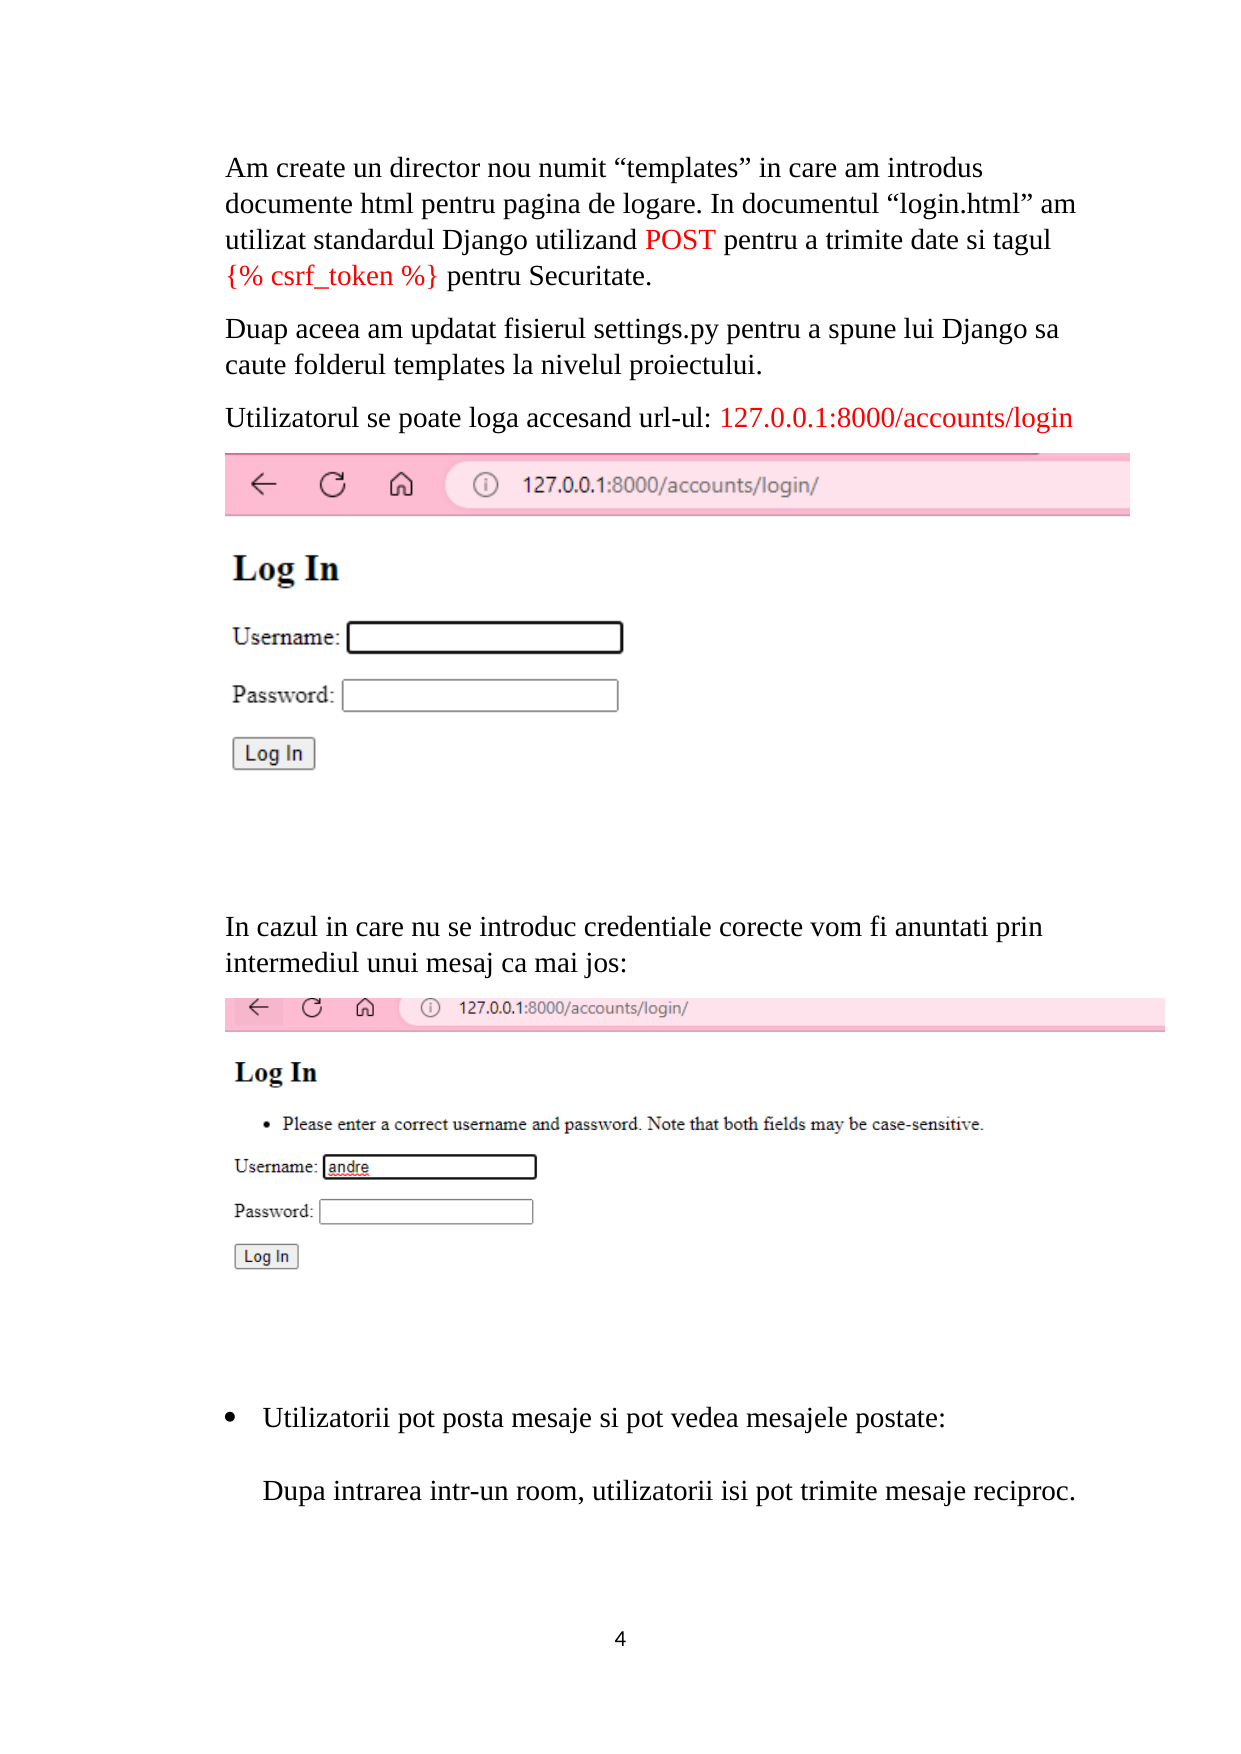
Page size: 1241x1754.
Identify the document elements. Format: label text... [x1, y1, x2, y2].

text Utilizatorul se poate loga accesand url-ul: 127.0.0.1:8000/accounts/login [225, 400, 1090, 434]
picture [225, 998, 1166, 1382]
text Duap aceea am updatat fisierul settings.py pentru a spune lui Django sa caute folderul templates la nivelul proiectului. [225, 311, 1090, 381]
list Utilizatorii pot posta mesaje si pot vedea mesajele postate: [225, 1400, 1090, 1434]
list Dupa intrarea intr-un room, utilizatorii isi pot trimite mesaje reciproc. [262, 1473, 1090, 1506]
text Am create un director nou numit “templates” in care am introdus documente html pentru pagina de logare. In documentul “login.html” am utilizat standardul Django utilizand POST pentru a trimite date si tagul {% csrf_token %} pentru Securitate. [225, 150, 1090, 292]
text In cazul in care nu se introduc credentiale corecte vom fi anuntati prin intermediul unui mesaj ca mai jos: [225, 909, 1090, 979]
picture [225, 453, 1130, 891]
